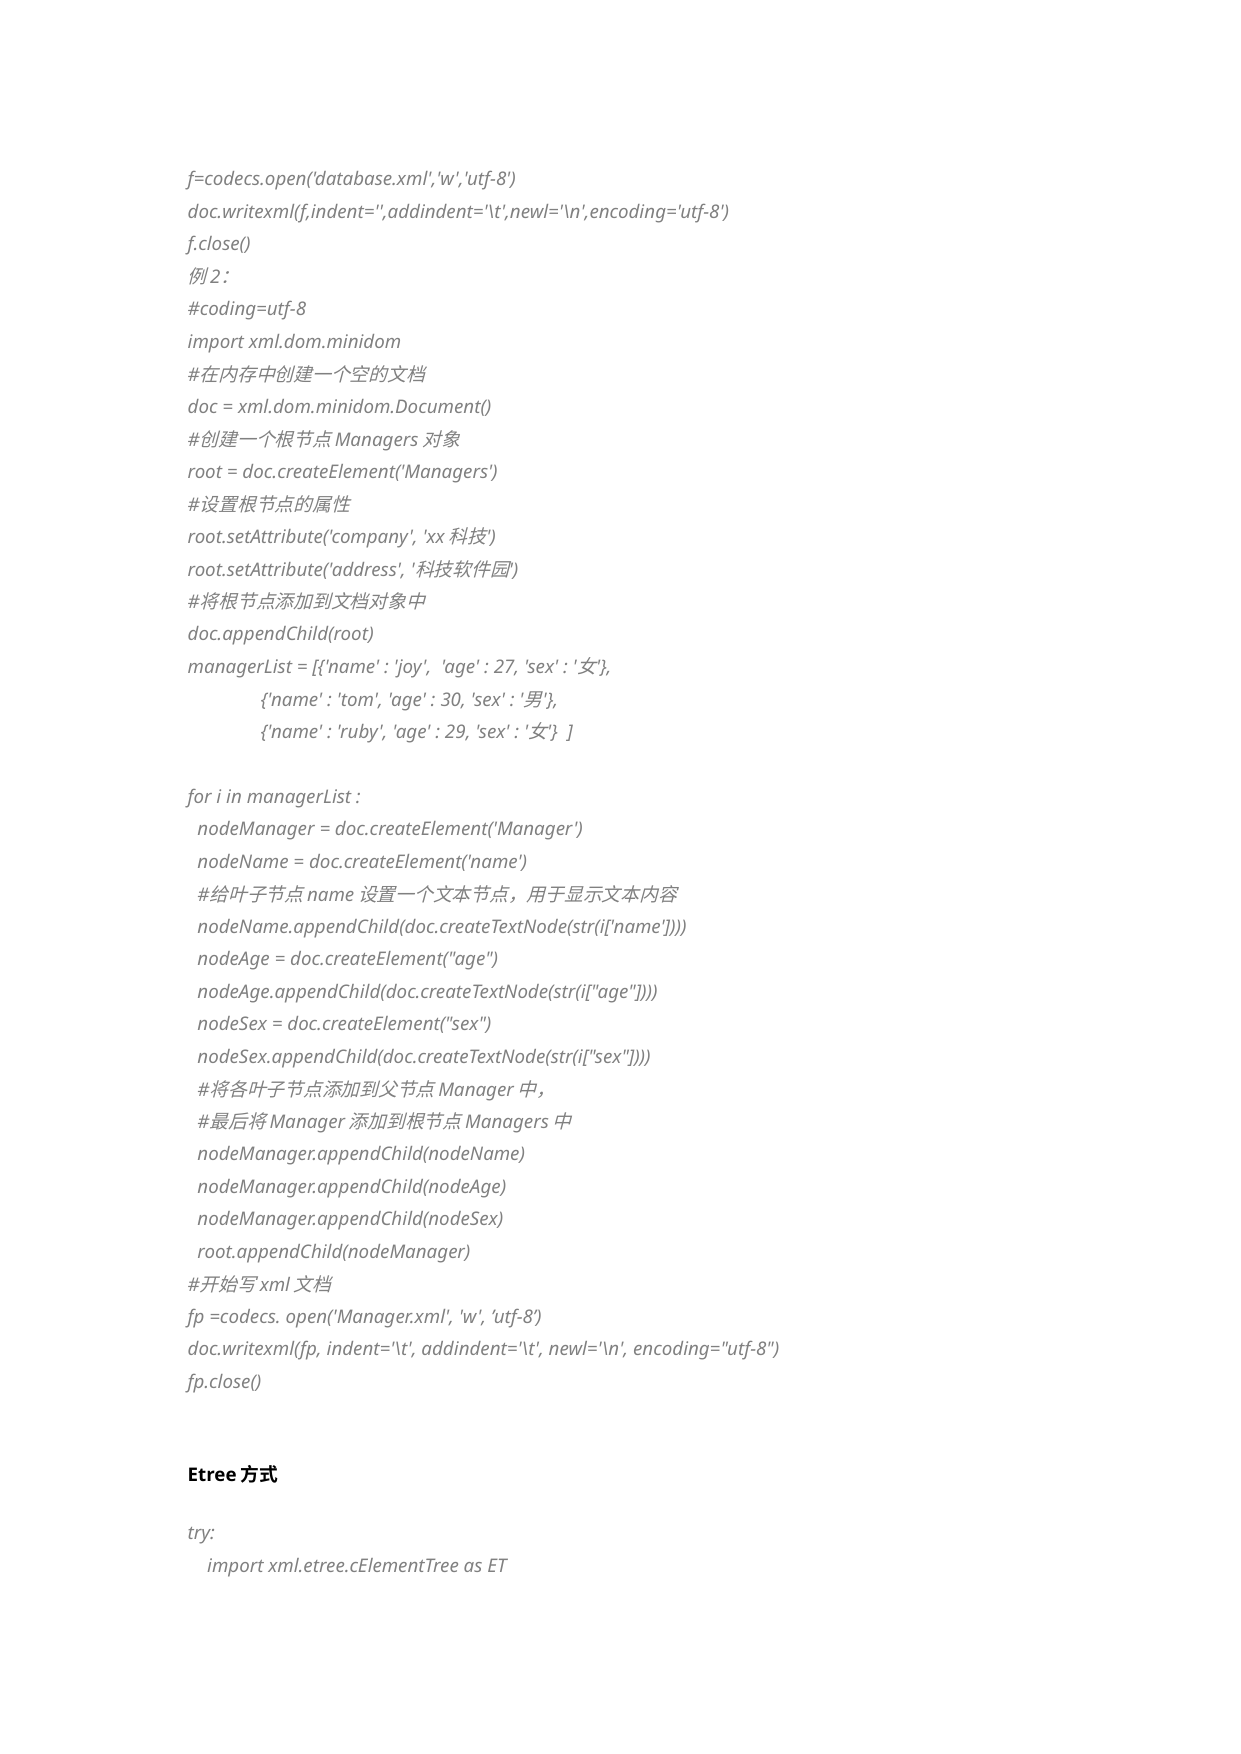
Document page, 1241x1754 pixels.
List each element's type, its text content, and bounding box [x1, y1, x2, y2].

text nodeManager.appendChild(nodeAge) [187, 1169, 1053, 1202]
text nodeManager.appendChild(nodeSex) [187, 1202, 1053, 1234]
text {'name' : 'ruby', 'age' : 29, 'sex' : '女'} ] [187, 714, 1053, 747]
text nodeSex.appendChild(doc.createTextNode(str(i["sex"]))) [187, 1039, 1053, 1072]
text nodeManager = doc.createElement('Manager') [187, 812, 1053, 844]
text root.setAttribute('address', '科技软件园') [187, 552, 1053, 584]
text nodeManager.appendChild(nodeName) [187, 1137, 1053, 1169]
text #设置根节点的属性 [187, 487, 1053, 519]
text for i in managerList : [187, 779, 1053, 812]
text doc = xml.dom.minidom.Document() [187, 389, 1053, 422]
text nodeName = doc.createElement('name') [187, 844, 1053, 877]
text fp =codecs. open('Manager.xml', 'w', ’utf-8’) [187, 1299, 1053, 1332]
text doc.appendChild(root) [187, 617, 1053, 649]
text nodeName.appendChild(doc.createTextNode(str(i['name']))) [187, 909, 1053, 942]
text #最后将Manager添加到根节点Managers中 [187, 1104, 1053, 1137]
text 例2： [187, 259, 1053, 292]
text #将根节点添加到文档对象中 [187, 584, 1053, 617]
text root = doc.createElement('Managers') [187, 454, 1053, 487]
text managerList = [{'name' : 'joy', 'age' : 27, 'sex' : '女'}, [187, 649, 1053, 682]
text import xml.dom.minidom [187, 324, 1053, 357]
text #coding=utf-8 [187, 292, 1053, 324]
text nodeAge = doc.createElement("age") [187, 942, 1053, 974]
text f.close() [187, 227, 1053, 259]
text fp.close() [187, 1364, 1053, 1397]
text #创建一个根节点Managers对象 [187, 422, 1053, 454]
text nodeAge.appendChild(doc.createTextNode(str(i["age"]))) [187, 974, 1053, 1007]
text nodeSex = doc.createElement("sex") [187, 1007, 1053, 1039]
text #开始写xml文档 [187, 1267, 1053, 1299]
text root.appendChild(nodeManager) [187, 1234, 1053, 1267]
text try: [187, 1516, 1053, 1549]
text {'name' : 'tom', 'age' : 30, 'sex' : '男'}, [187, 682, 1053, 714]
text root.setAttribute('company', 'xx科技') [187, 519, 1053, 552]
text #将各叶子节点添加到父节点Manager中， [187, 1072, 1053, 1104]
text #在内存中创建一个空的文档 [187, 357, 1053, 389]
text import xml.etree.cElementTree as ET [187, 1549, 1053, 1581]
text #给叶子节点name设置一个文本节点，用于显示文本内容 [187, 877, 1053, 909]
text doc.writexml(fp, indent='\t', addindent='\t', newl='\n', encoding="utf-8") [187, 1332, 1053, 1364]
text f=codecs.open('database.xml','w','utf-8') [187, 162, 1053, 194]
text doc.writexml(f,indent='',addindent='\t',newl='\n',encoding='utf-8') [187, 194, 1053, 227]
subtitle Etree方式 [187, 1457, 1053, 1489]
